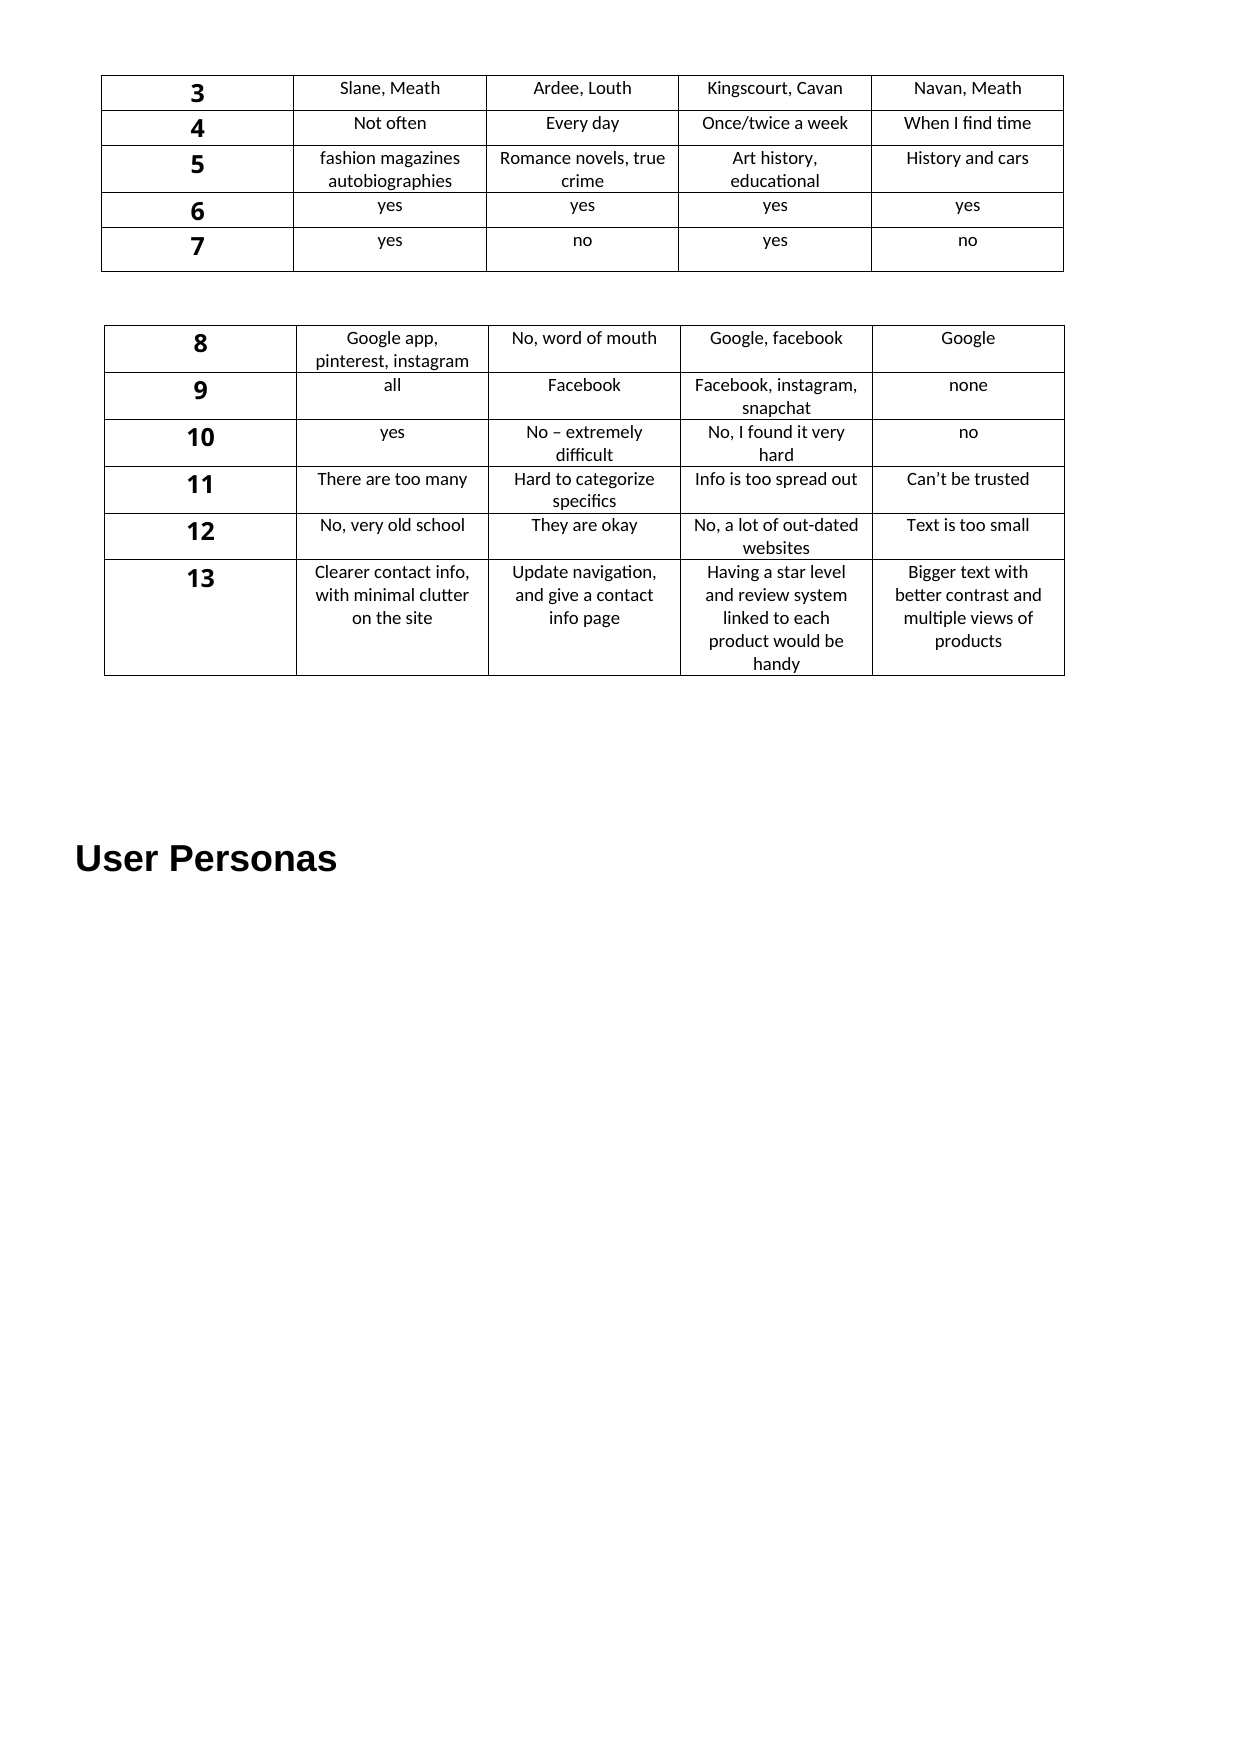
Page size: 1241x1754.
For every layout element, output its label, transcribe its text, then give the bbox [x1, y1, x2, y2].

table_cell 12 [105, 514, 296, 559]
table_cell Art history, educational [679, 146, 871, 192]
table_cell Update navigation, and give a contact info page [489, 560, 680, 675]
table_cell Every day [487, 111, 678, 145]
table_cell 13 [105, 560, 296, 675]
table_cell none [873, 373, 1064, 419]
table_cell Clearer contact info, with minimal clutter on the site [297, 560, 488, 675]
table_cell 9 [105, 373, 296, 419]
table_cell Can’t be trusted [873, 467, 1064, 512]
table_header 8 [105, 326, 296, 372]
table_cell Bigger text with better contrast and multiple views of products [873, 560, 1064, 675]
table_cell 10 [105, 420, 296, 466]
table_cell no [487, 228, 678, 271]
table_cell Text is too small [873, 514, 1064, 559]
table_cell Facebook [489, 373, 680, 419]
table_cell 3 [102, 76, 293, 110]
table_cell Romance novels, true crime [487, 146, 678, 192]
table_header Google, facebook [681, 326, 872, 372]
table_cell Ardee, Louth [487, 76, 678, 110]
table_header Google app, pinterest, instagram [297, 326, 488, 372]
table_cell No, very old school [297, 514, 488, 559]
table_cell yes [294, 193, 486, 227]
table_header Google [873, 326, 1064, 372]
table_cell 4 [102, 111, 293, 145]
table_cell No, I found it very hard [681, 420, 872, 466]
table_cell No – extremely difficult [489, 420, 680, 466]
table_cell Facebook, instagram, snapchat [681, 373, 872, 419]
table_cell yes [679, 228, 871, 271]
table_cell 5 [102, 146, 293, 192]
table_cell When I find time [872, 111, 1063, 145]
table_cell Slane, Meath [294, 76, 486, 110]
table_cell 7 [102, 228, 293, 271]
text User Personas [75, 836, 1165, 879]
table_cell Having a star level and review system linked to each product would be handy [681, 560, 872, 675]
table_cell yes [297, 420, 488, 466]
table_cell fashion magazines autobiographies [294, 146, 486, 192]
table_cell 6 [102, 193, 293, 227]
table_cell yes [872, 193, 1063, 227]
table_header No, word of mouth [489, 326, 680, 372]
table_cell No, a lot of out-dated websites [681, 514, 872, 559]
table_cell yes [294, 228, 486, 271]
table_cell yes [487, 193, 678, 227]
table_cell yes [679, 193, 871, 227]
table_cell There are too many [297, 467, 488, 512]
table_cell They are okay [489, 514, 680, 559]
table_cell no [873, 420, 1064, 466]
table_cell Once/twice a week [679, 111, 871, 145]
table_cell all [297, 373, 488, 419]
table_cell History and cars [872, 146, 1063, 192]
table_cell Info is too spread out [681, 467, 872, 512]
table_cell Navan, Meath [872, 76, 1063, 110]
table_cell Not often [294, 111, 486, 145]
table_cell 11 [105, 467, 296, 512]
table_cell Kingscourt, Cavan [679, 76, 871, 110]
table_cell Hard to categorize specifics [489, 467, 680, 512]
table_cell no [872, 228, 1063, 271]
